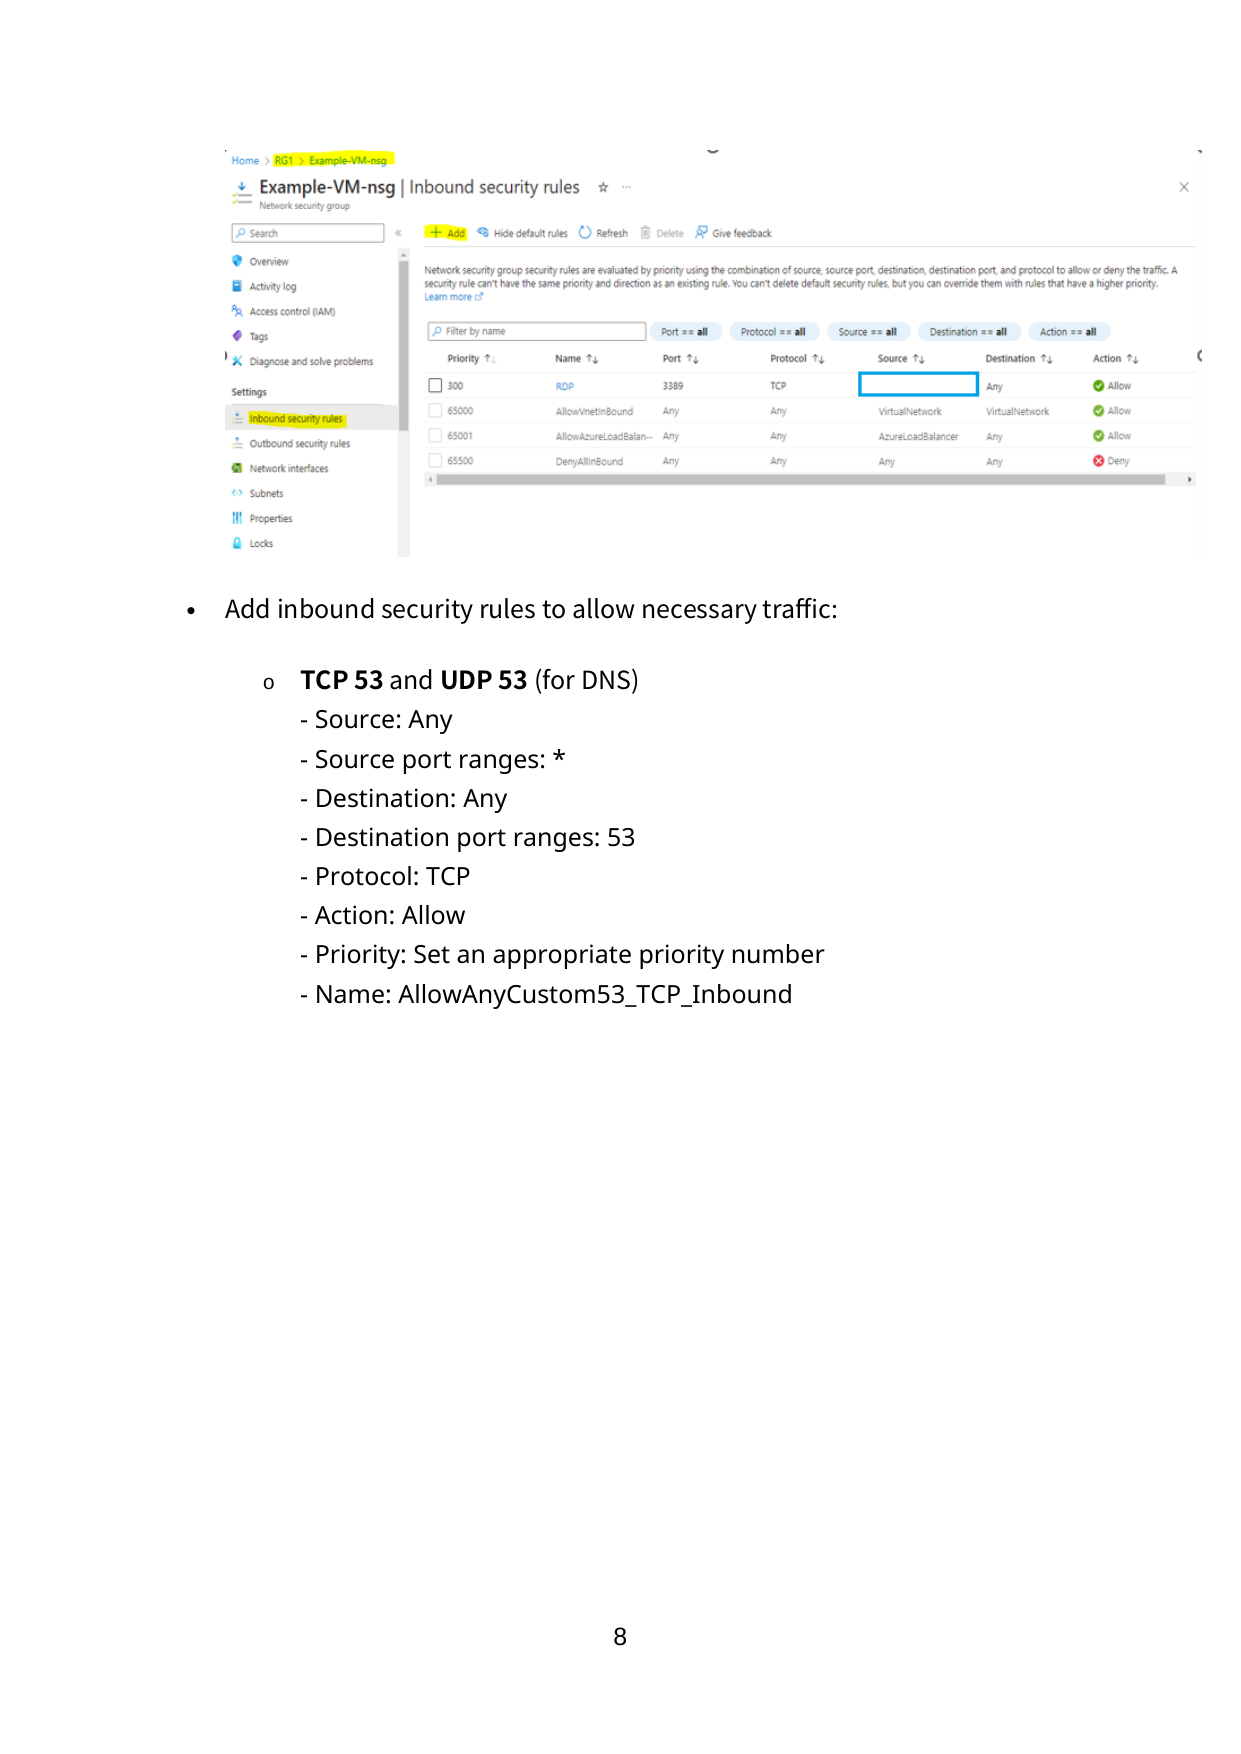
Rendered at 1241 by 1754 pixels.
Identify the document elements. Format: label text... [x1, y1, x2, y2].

list TCP 53 and UDP 53 (for DNS) - Source: Any - Source port ranges: * - Destination: Any - Destination port ranges: 53 - Protocol: TCP - Action: Allow - Priority: Set an appropriate priority number - Name: AllowAnyCustom53_TCP_Inbound [262, 661, 1090, 1010]
picture [225, 150, 1202, 557]
list Add inbound security rules to allow necessary traffic: [187, 590, 1090, 626]
